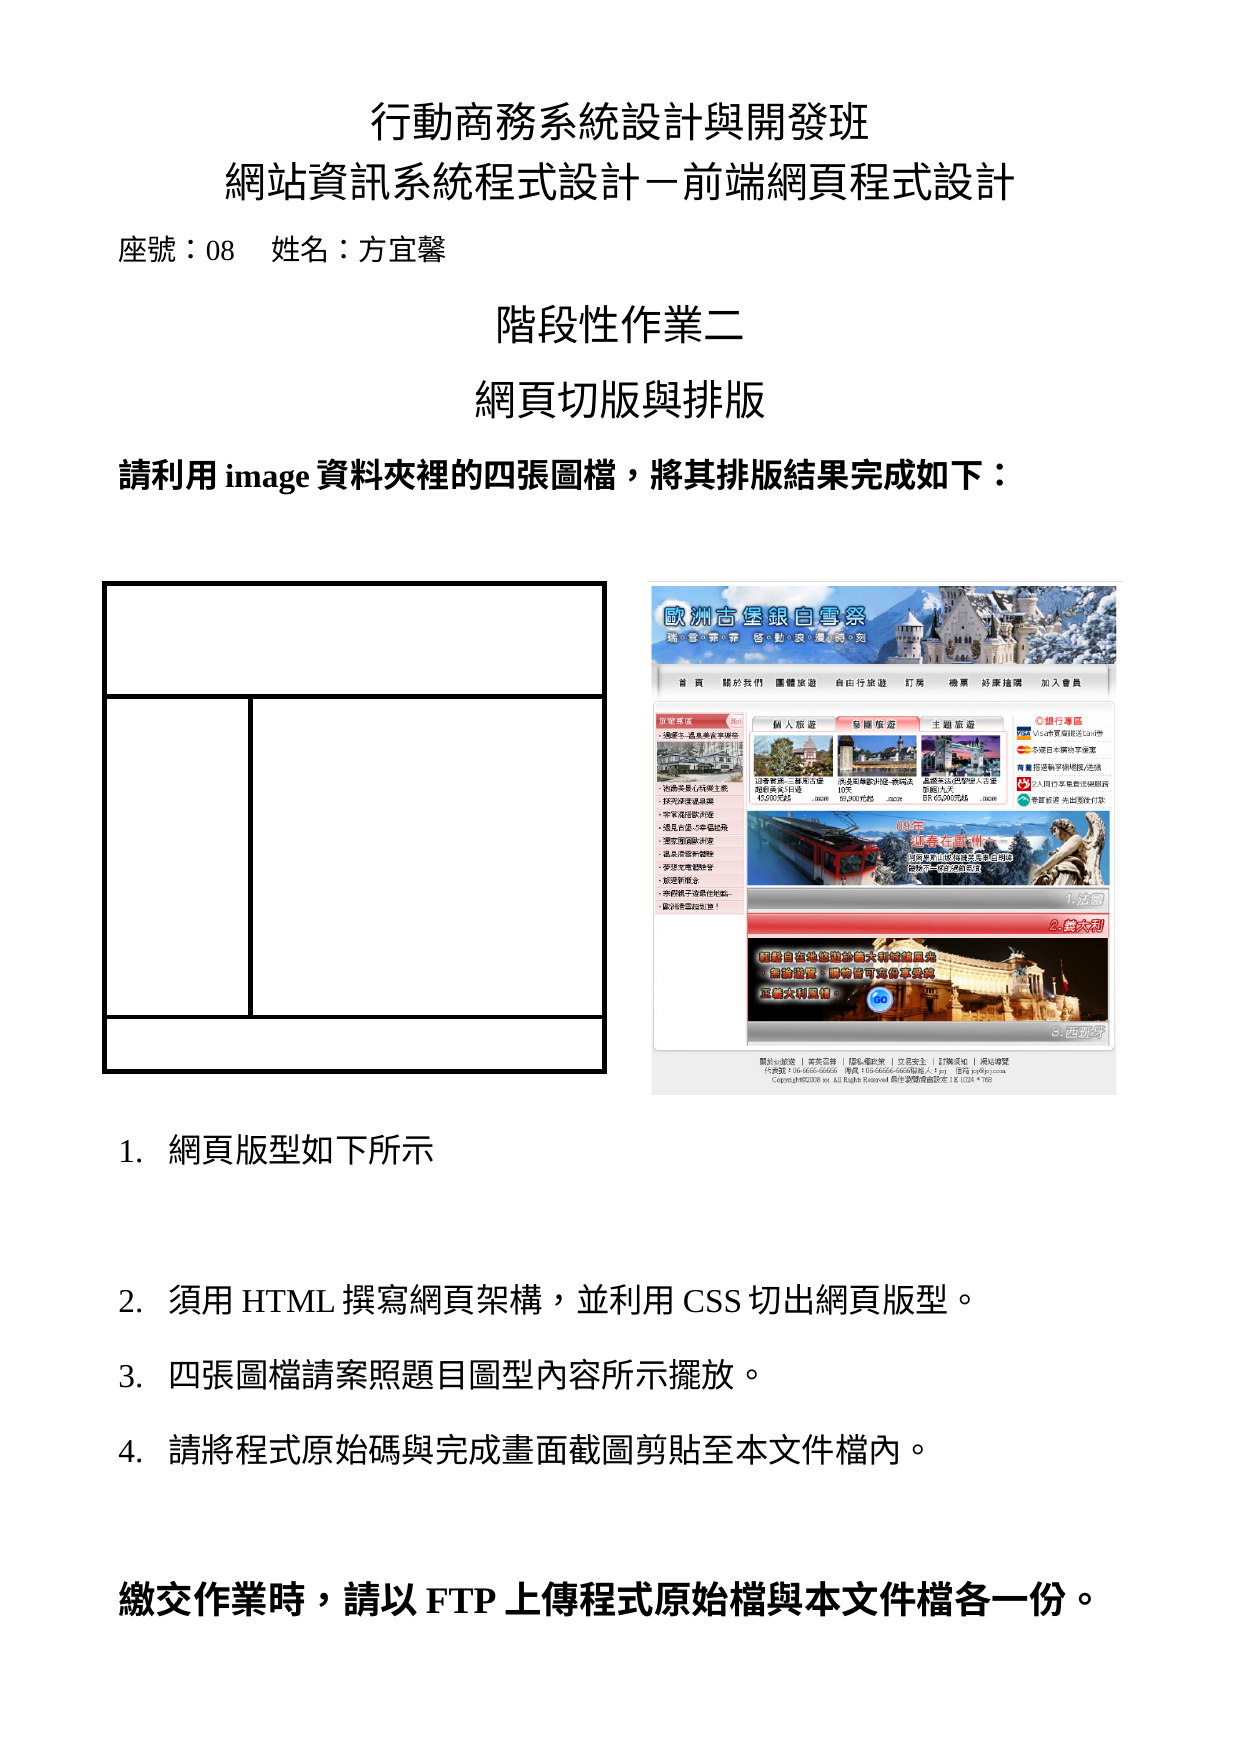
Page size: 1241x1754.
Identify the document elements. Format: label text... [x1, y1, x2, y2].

picture [646, 581, 1123, 1102]
list 須用HTML撰寫網頁架構，並利用CSS切出網頁版型。 [118, 1260, 1122, 1335]
text 階段性作業二 [118, 285, 1122, 360]
text 網頁切版與排版 [118, 360, 1122, 435]
table_cell [107, 699, 248, 1014]
text 座號：08 姓名：方宜馨 [118, 210, 1122, 285]
list 請將程式原始碼與完成畫面截圖剪貼至本文件檔內。 [118, 1410, 1122, 1485]
text 繳交作業時，請以FTP上傳程式原始檔與本文件檔各一份。 [118, 1560, 1122, 1635]
list 四張圖檔請案照題目圖型內容所示擺放。 [118, 1335, 1122, 1410]
table_header [107, 586, 602, 694]
text 請利用image資料夾裡的四張圖檔，將其排版結果完成如下： [118, 435, 1122, 510]
table_cell [107, 1019, 602, 1069]
table_cell [253, 699, 602, 1014]
